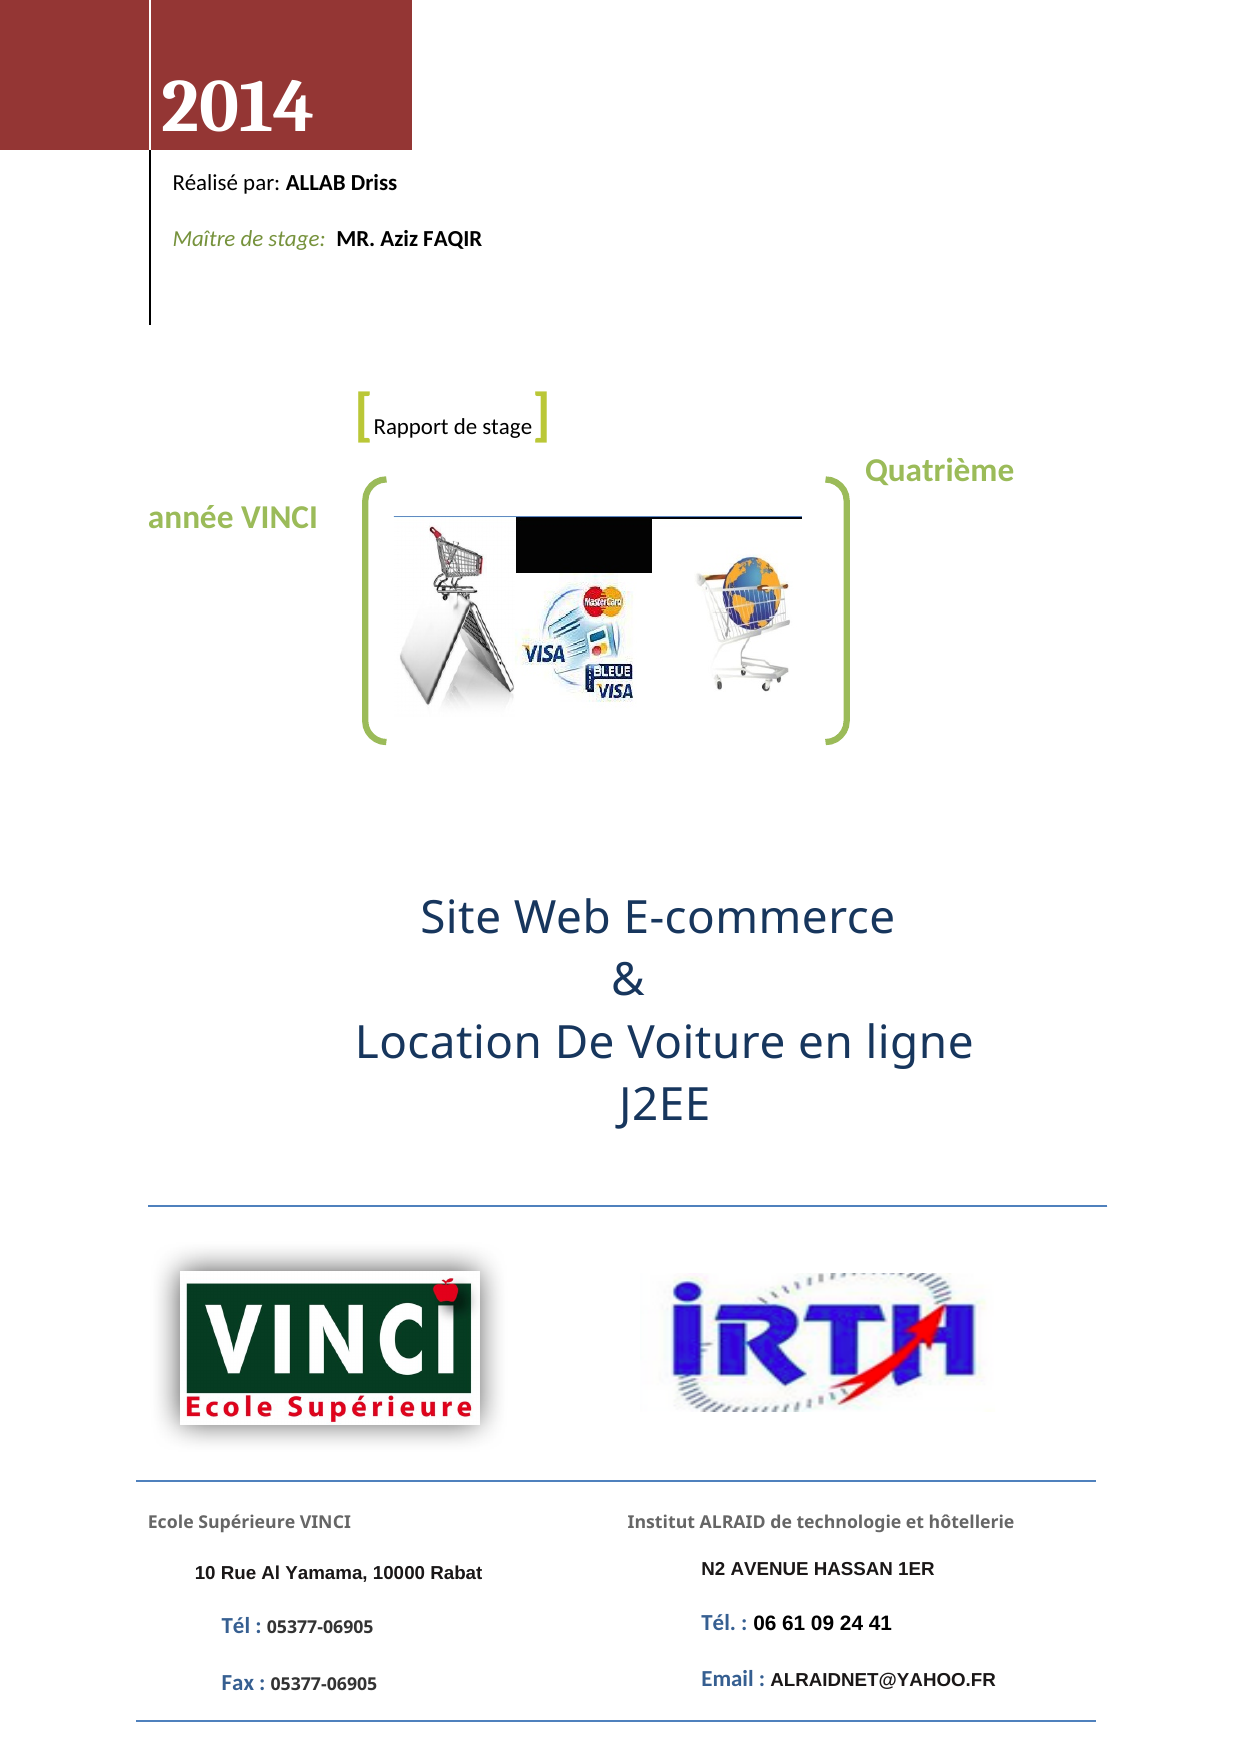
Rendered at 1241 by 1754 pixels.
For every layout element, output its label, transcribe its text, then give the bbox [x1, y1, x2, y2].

picture [640, 1273, 996, 1412]
title Location De Voiture en ligne [148, 1009, 1107, 1072]
text Quatrième année VINCI [148, 449, 1107, 537]
title Site Web E-commerce & [148, 884, 1107, 1009]
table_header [616, 1482, 1096, 1720]
text [] [295, 378, 1107, 449]
title J2EE [148, 1072, 1107, 1134]
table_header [136, 1482, 616, 1720]
picture [180, 1271, 480, 1425]
picture [393, 516, 802, 717]
